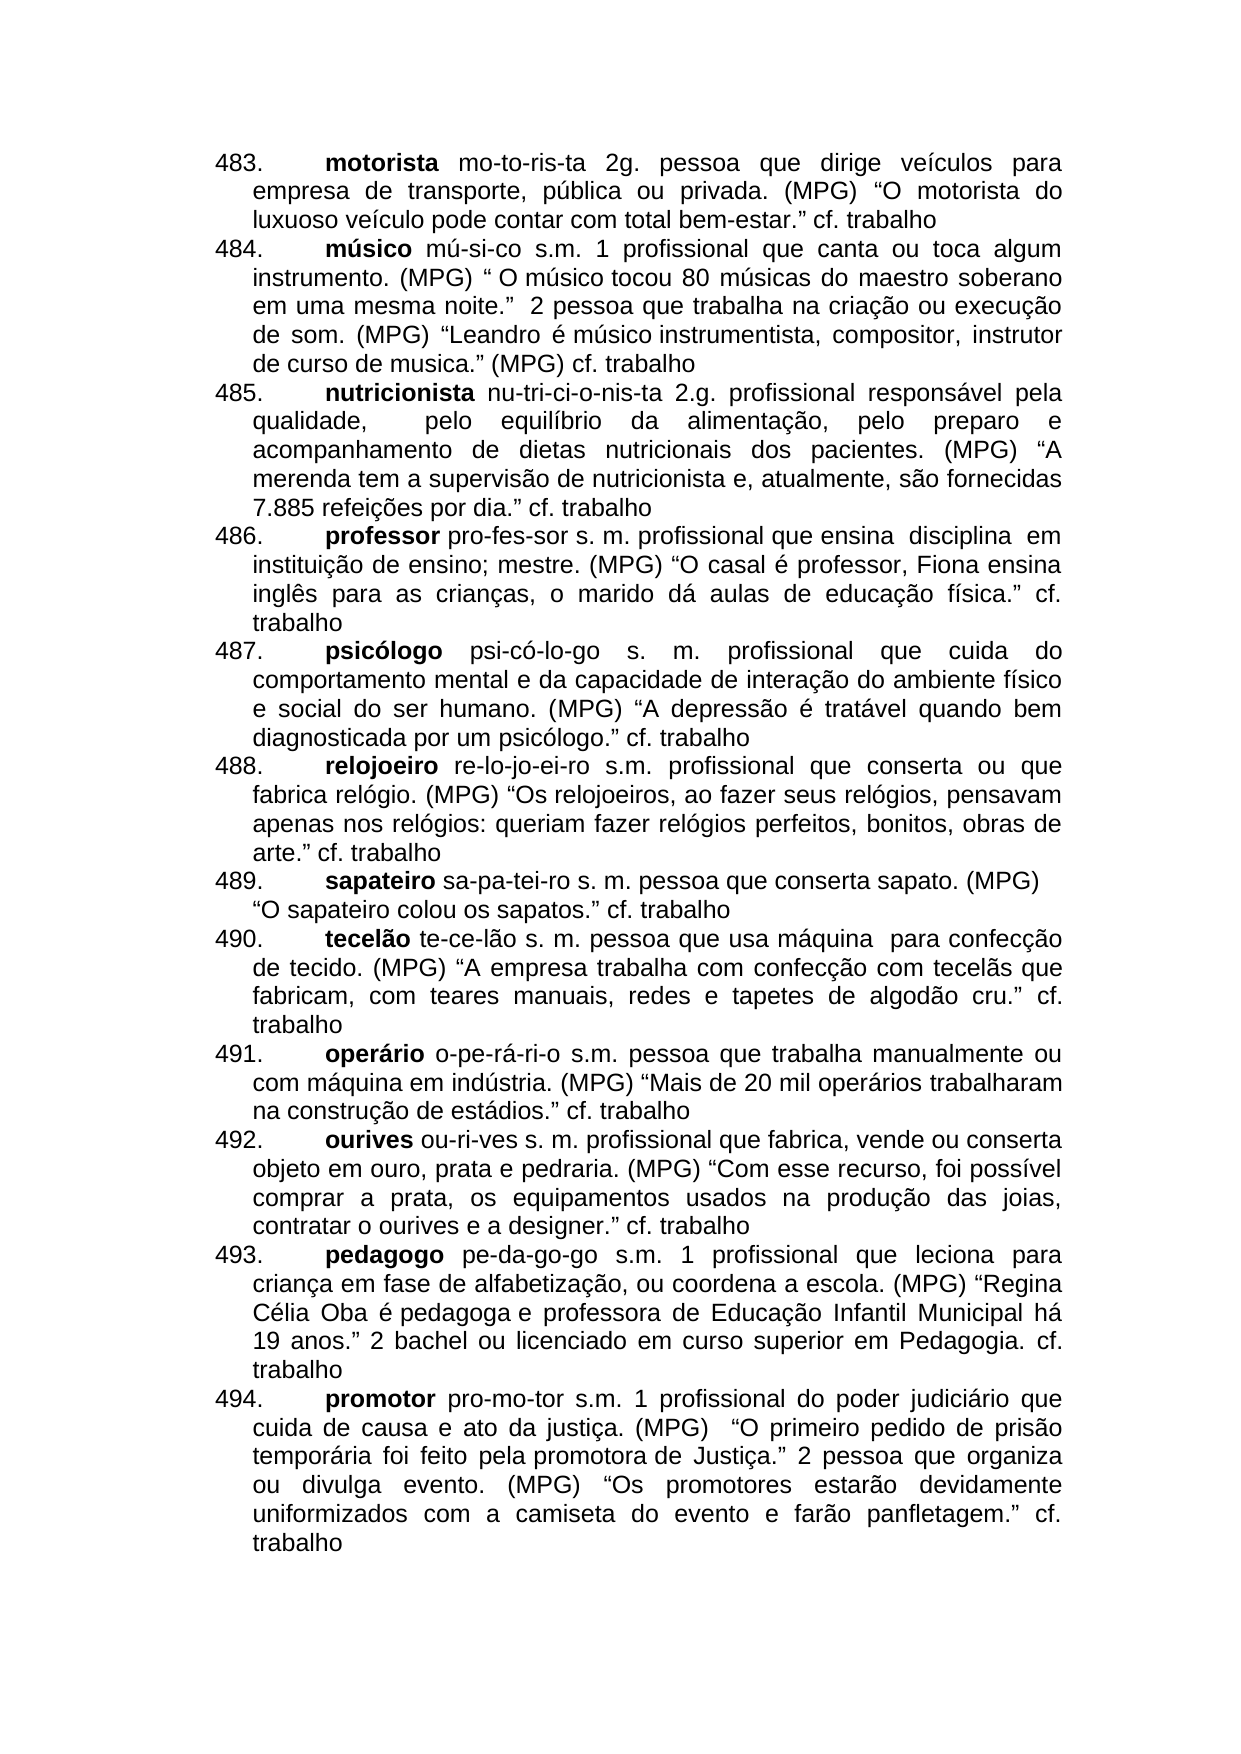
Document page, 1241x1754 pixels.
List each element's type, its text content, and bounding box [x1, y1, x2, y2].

list relojoeiro re-lo-jo-ei-ro s.m. profissional que conserta ou que fabrica relógio. (MPG) “Os relojoeiros, ao fazer seus relógios, pensavam apenas nos relógios: queriam fazer relógios perfeitos, bonitos, obras de arte.” cf. trabalho [215, 751, 1063, 866]
list operário o-pe-rá-ri-o s.m. pessoa que trabalha manualmente ou com máquina em indústria. (MPG) “Mais de 20 mil operários trabalharam na construção de estádios.” cf. trabalho [215, 1039, 1063, 1125]
list promotor pro-mo-tor s.m. 1 profissional do poder judiciário que cuida de causa e ato da justiça. (MPG) “O primeiro pedido de prisão temporária foi feito pela promotora de Justiça.” 2 pessoa que organiza ou divulga evento. (MPG) “Os promotores estarão devidamente uniformizados com a camiseta do evento e farão panfletagem.” cf. trabalho [215, 1384, 1063, 1556]
list tecelão te-ce-lão s. m. pessoa que usa máquina para confecção de tecido. (MPG) “A empresa trabalha com confecção com tecelãs que fabricam, com teares manuais, redes e tapetes de algodão cru.” cf. trabalho [215, 924, 1063, 1039]
list psicólogo psi-có-lo-go s. m. profissional que cuida do comportamento mental e da capacidade de interação do ambiente físico e social do ser humano. (MPG) “A depressão é tratável quando bem diagnosticada por um psicólogo.” cf. trabalho [215, 636, 1063, 751]
list ourives ou-ri-ves s. m. profissional que fabrica, vende ou conserta objeto em ouro, prata e pedraria. (MPG) “Com esse recurso, foi possível comprar a prata, os equipamentos usados na produção das joias, contratar o ourives e a designer.” cf. trabalho [215, 1125, 1063, 1240]
list músico mú-si-co s.m. 1 profissional que canta ou toca algum instrumento. (MPG) “ O músico tocou 80 músicas do maestro soberano em uma mesma noite.” 2 pessoa que trabalha na criação ou execução de som. (MPG) “Leandro é músico instrumentista, compositor, instrutor de curso de musica.” (MPG) cf. trabalho [215, 234, 1063, 378]
list motorista mo-to-ris-ta 2g. pessoa que dirige veículos para empresa de transporte, pública ou privada. (MPG) “O motorista do luxuoso veículo pode contar com total bem-estar.” cf. trabalho [215, 148, 1063, 234]
list pedagogo pe-da-go-go s.m. 1 profissional que leciona para criança em fase de alfabetização, ou coordena a escola. (MPG) “Regina Célia Oba é pedagoga e professora de Educação Infantil Municipal há 19 anos.” 2 bachel ou licenciado em curso superior em Pedagogia. cf. trabalho [215, 1240, 1063, 1384]
list nutricionista nu-tri-ci-o-nis-ta 2.g. profissional responsável pela qualidade, pelo equilíbrio da alimentação, pelo preparo e acompanhamento de dietas nutricionais dos pacientes. (MPG) “A merenda tem a supervisão de nutricionista e, atualmente, são fornecidas 7.885 refeições por dia.” cf. trabalho [215, 378, 1063, 521]
list professor pro-fes-sor s. m. profissional que ensina disciplina em instituição de ensino; mestre. (MPG) “O casal é professor, Fiona ensina inglês para as crianças, o marido dá aulas de educação física.” cf. trabalho [215, 521, 1063, 636]
list sapateiro sa-pa-tei-ro s. m. pessoa que conserta sapato. (MPG) “O sapateiro colou os sapatos.” cf. trabalho [215, 866, 1063, 924]
